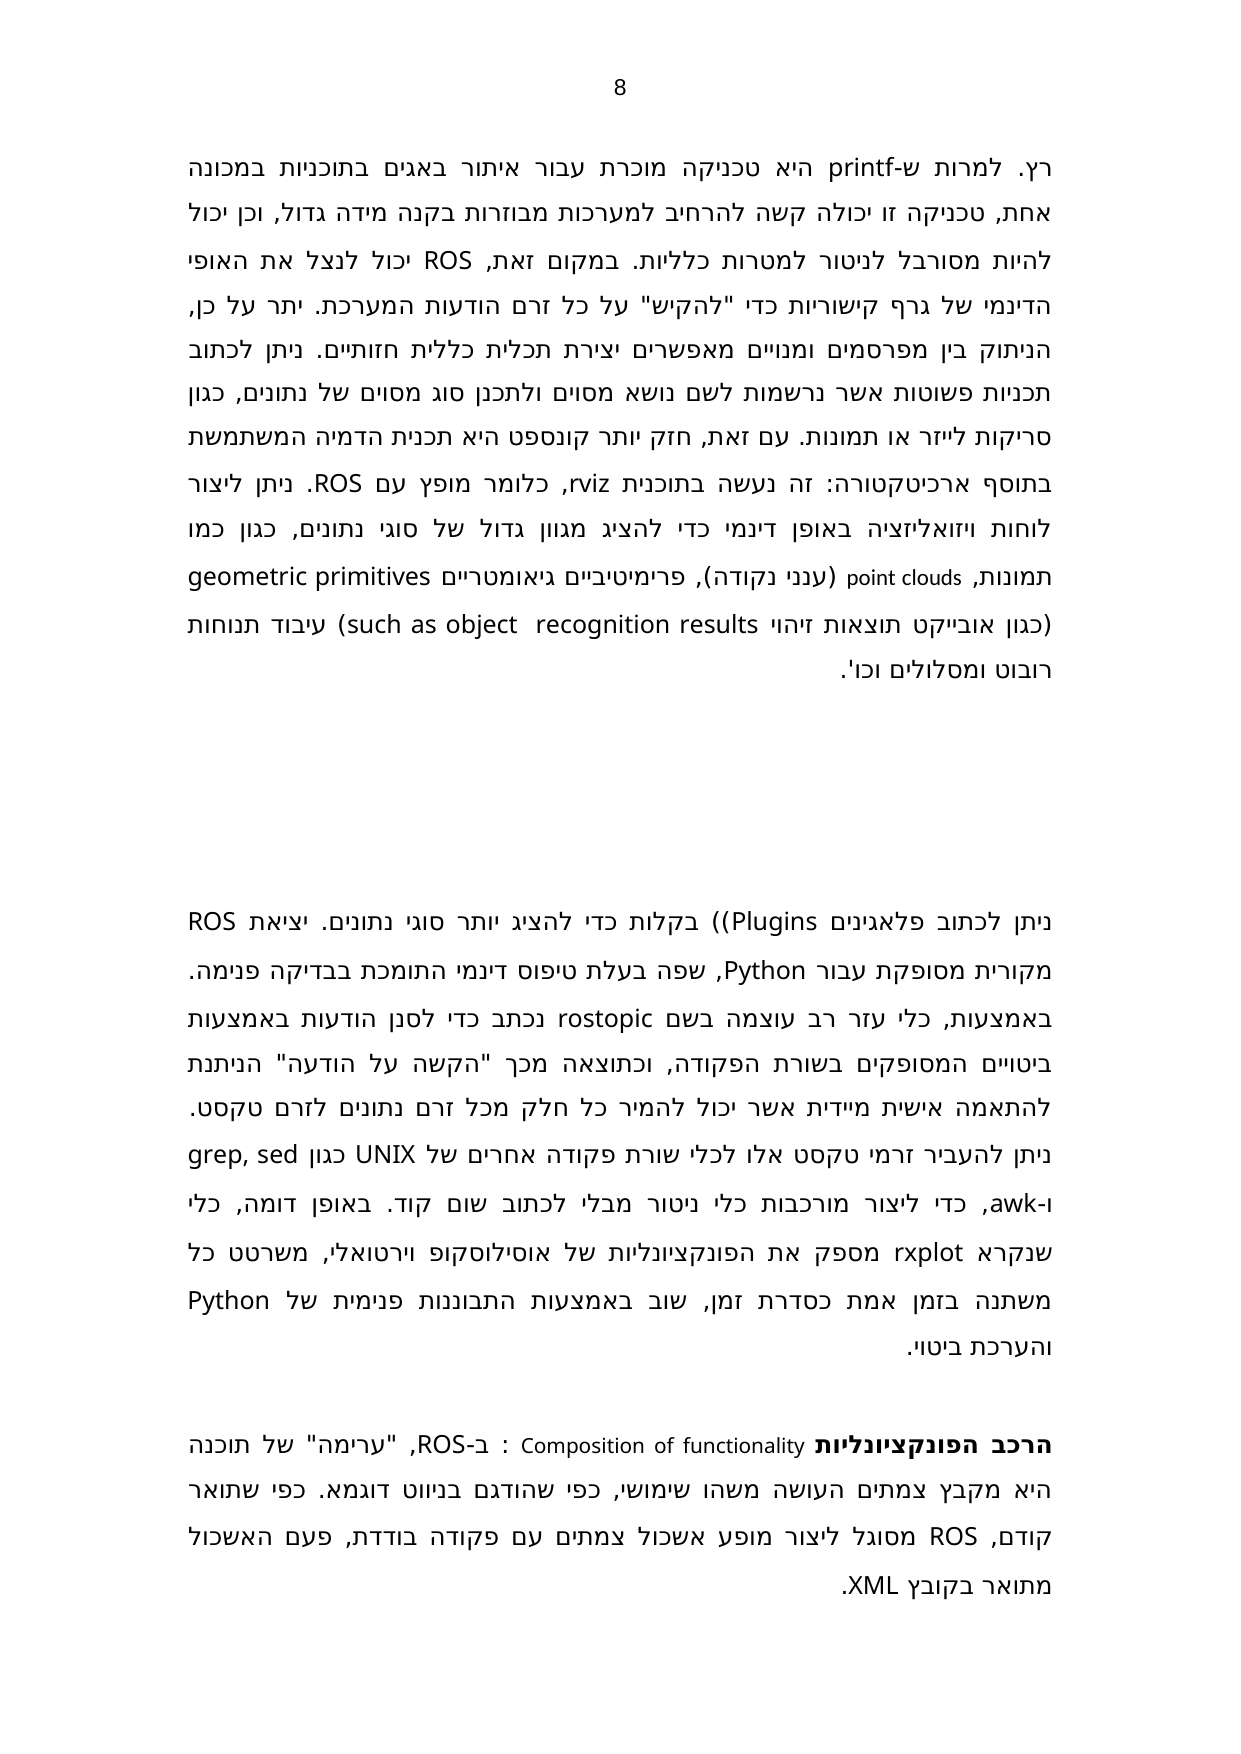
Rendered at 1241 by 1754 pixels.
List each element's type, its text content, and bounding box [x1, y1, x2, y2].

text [187, 150, 1053, 685]
text ניתן לכתוב פלאגינים Plugins)) בקלות כדי להציג יותר סוגי נתונים. יציאת ROS מקורית מסופקת עבור Python, שפה בעלת טיפוס דינמי התומכת בבדיקה פנימה. באמצעות, כלי עזר רב עוצמה בשם rostopic נכתב כדי לסנן הודעות באמצעות ביטויים המסופקים בשורת הפקודה, וכתוצאה מכך "הקשה על הודעה" הניתנת להתאמה אישית מיידית אשר יכול להמיר כל חלק מכל זרם נתונים לזרם טקסט. ניתן להעביר זרמי טקסט אלו לכלי שורת פקודה אחרים של UNIX כגון grep, sed ו-awk, כדי ליצור מורכבות כלי ניטור מבלי לכתוב שום קוד. באופן דומה, כלי שנקרא rxplot מספק את הפונקציונליות של אוסילוסקופ וירטואלי, משרטט כל משתנה בזמן אמת כסדרת זמן, שוב באמצעות התבוננות פנימית של Python והערכת ביטוי. [187, 904, 1053, 1361]
text הרכב הפונקציונליות Composition of functionality : ב-ROS, "ערימה" של תוכנה היא מקבץ צמתים העושה משהו שימושי, כפי שהודגם בניווט דוגמא. כפי שתואר קודם, ROS מסוגל ליצור מופע אשכול צמתים עם פקודה בודדת, פעם האשכול מתואר בקובץ XML. [187, 1426, 1053, 1602]
